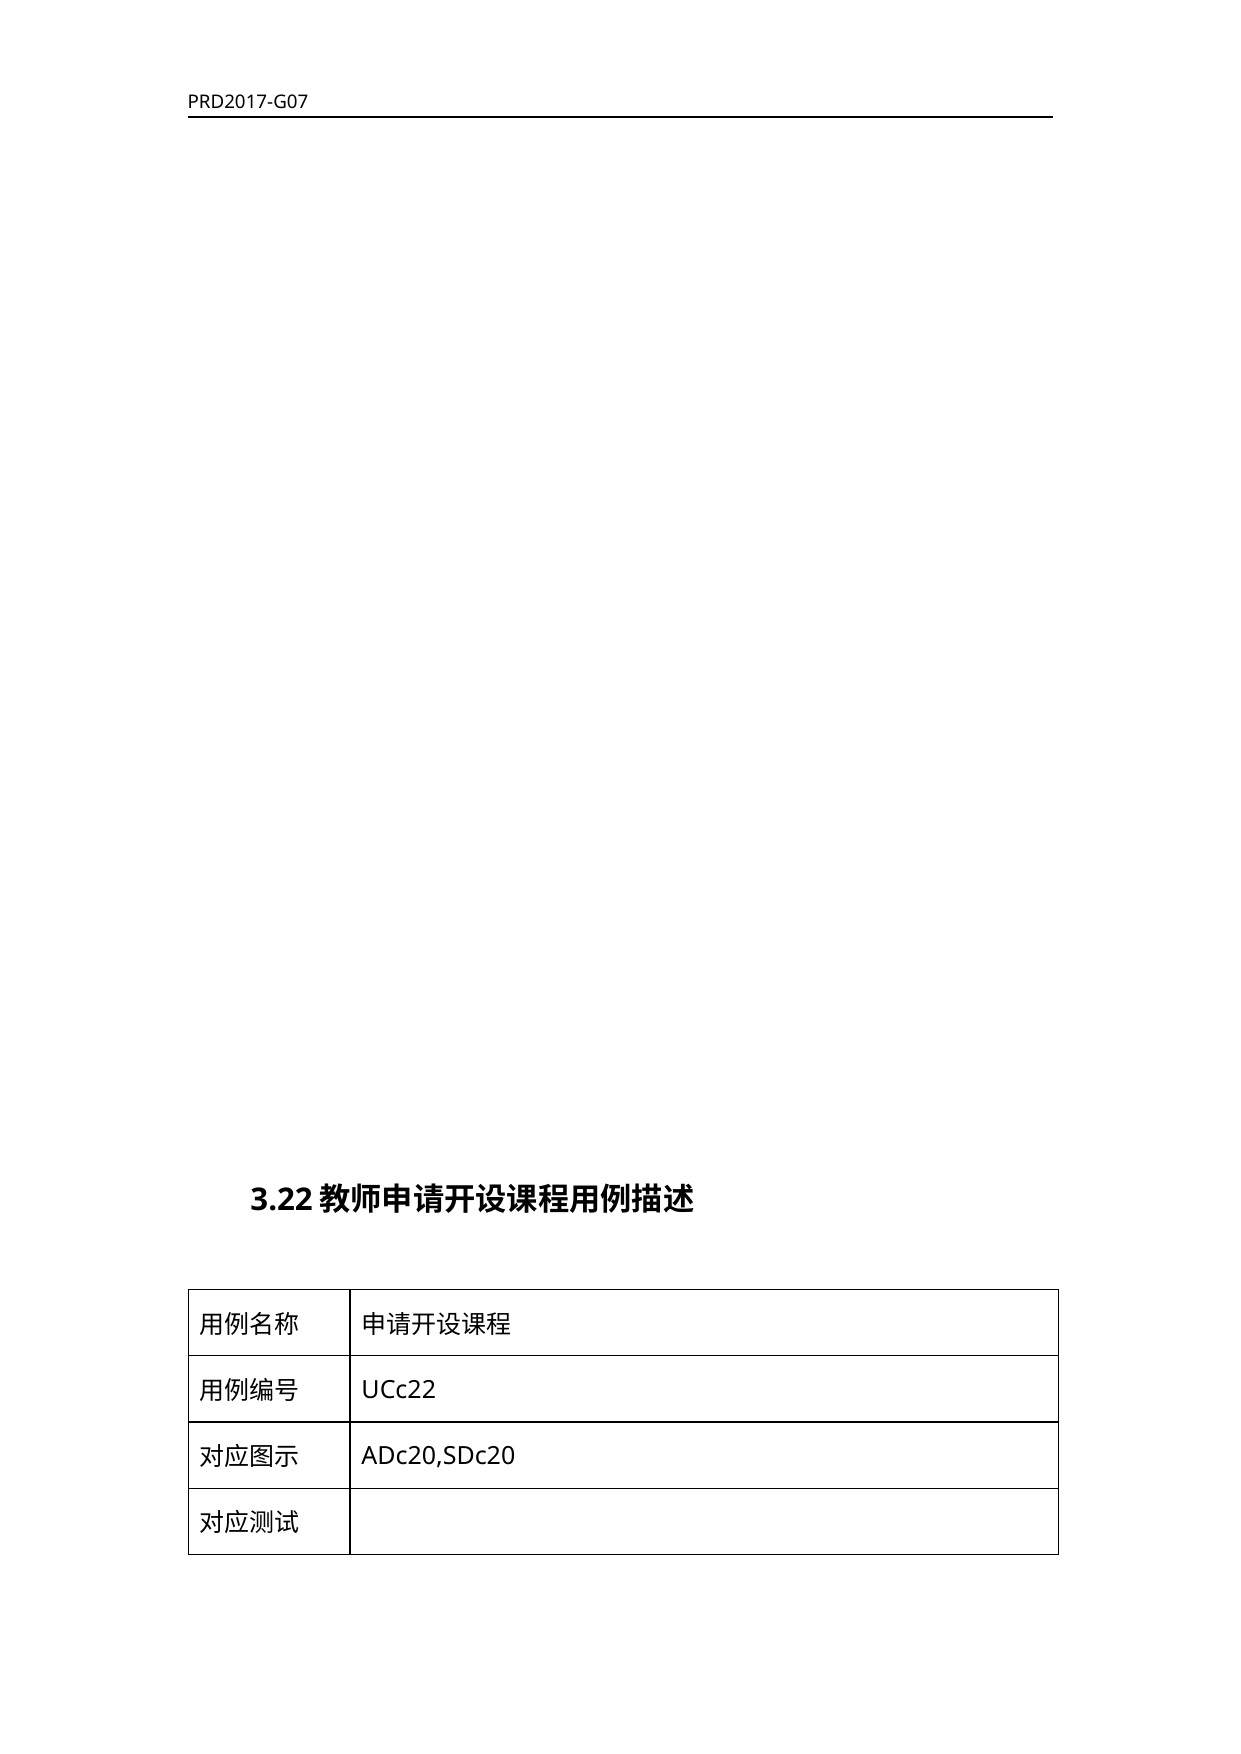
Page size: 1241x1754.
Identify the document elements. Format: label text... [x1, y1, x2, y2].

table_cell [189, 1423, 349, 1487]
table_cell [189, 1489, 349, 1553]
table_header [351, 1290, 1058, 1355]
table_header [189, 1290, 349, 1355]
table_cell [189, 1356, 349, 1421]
subtitle 3.22教师申请开设课程用例描述 [187, 1164, 1053, 1229]
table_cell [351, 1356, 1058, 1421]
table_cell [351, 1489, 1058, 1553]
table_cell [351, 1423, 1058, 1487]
